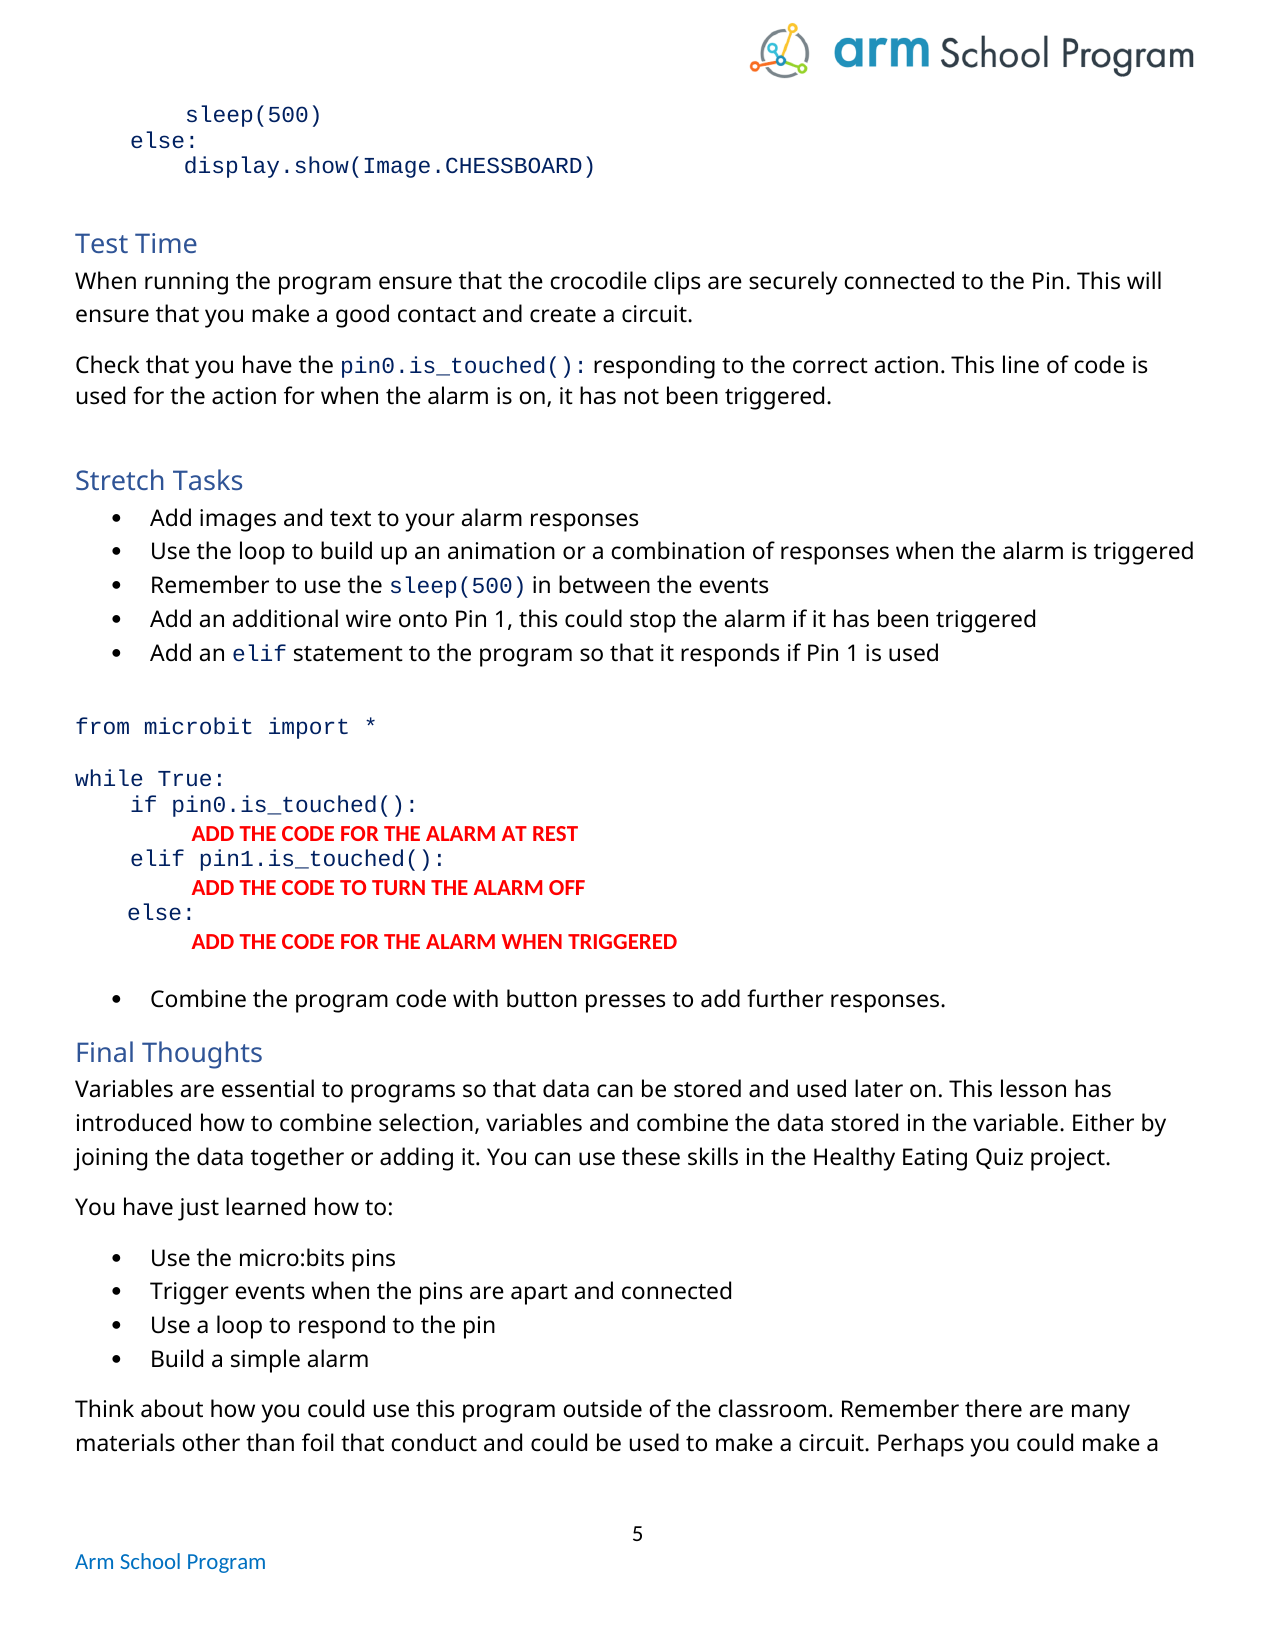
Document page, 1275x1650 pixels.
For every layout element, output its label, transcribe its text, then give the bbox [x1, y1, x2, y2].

subtitle Stretch Tasks [75, 462, 1200, 499]
text else: [75, 129, 1200, 155]
list Add an elif statement to the program so that it responds if Pin 1 is used [112, 637, 1200, 668]
text if pin0.is_touched(): [75, 793, 1200, 819]
text elif pin1.is_touched(): [75, 847, 1200, 873]
text ADD THE CODE FOR THE ALARM WHEN TRIGGERED [150, 927, 1200, 955]
text Variables are essential to programs so that data can be stored and used later on. This lesson has introduced how to combine selection, variables and combine the data stored in the variable. Either by joining the data together or adding it. You can use these skills in the Healthy Eating Quiz project. [75, 1073, 1200, 1172]
text ADD THE CODE FOR THE ALARM AT REST [150, 819, 1200, 847]
list Combine the program code with button presses to add further responses. [112, 983, 1200, 1014]
list Remember to use the sleep(500) in between the events [112, 569, 1200, 600]
text while True: [75, 767, 1200, 793]
list Trigger events when the pins are apart and connected [112, 1275, 1200, 1306]
text When running the program ensure that the crocodile clips are securely connected to the Pin. This will ensure that you make a good contact and create a circuit. [75, 264, 1200, 329]
picture [743, 18, 1197, 82]
subtitle Final Thoughts [75, 1033, 1200, 1070]
text Check that you have the pin0.is_touched(): responding to the correct action. This line of code is used for the action for when the alarm is on, it has not been triggered. [75, 349, 1200, 411]
text sleep(500) [75, 103, 1200, 129]
list Add an additional wire onto Pin 1, this could stop the alarm if it has been triggered [112, 603, 1200, 634]
list Build a simple alarm [112, 1343, 1200, 1374]
text ADD THE CODE TO TURN THE ALARM OFF [150, 873, 1200, 901]
text You have just learned how to: [75, 1191, 1200, 1222]
list Use the loop to build up an animation or a combination of responses when the alarm is triggered [112, 535, 1200, 567]
subtitle Test Time [75, 185, 1200, 262]
text from microbit import * [75, 715, 1200, 741]
text else: [75, 901, 1200, 927]
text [75, 1393, 1200, 1458]
text display.show(Image.CHESSBOARD) [75, 155, 1200, 181]
list Add images and text to your alarm responses [112, 502, 1200, 533]
list Use the micro:bits pins [112, 1241, 1200, 1273]
list Use a loop to respond to the pin [112, 1309, 1200, 1340]
